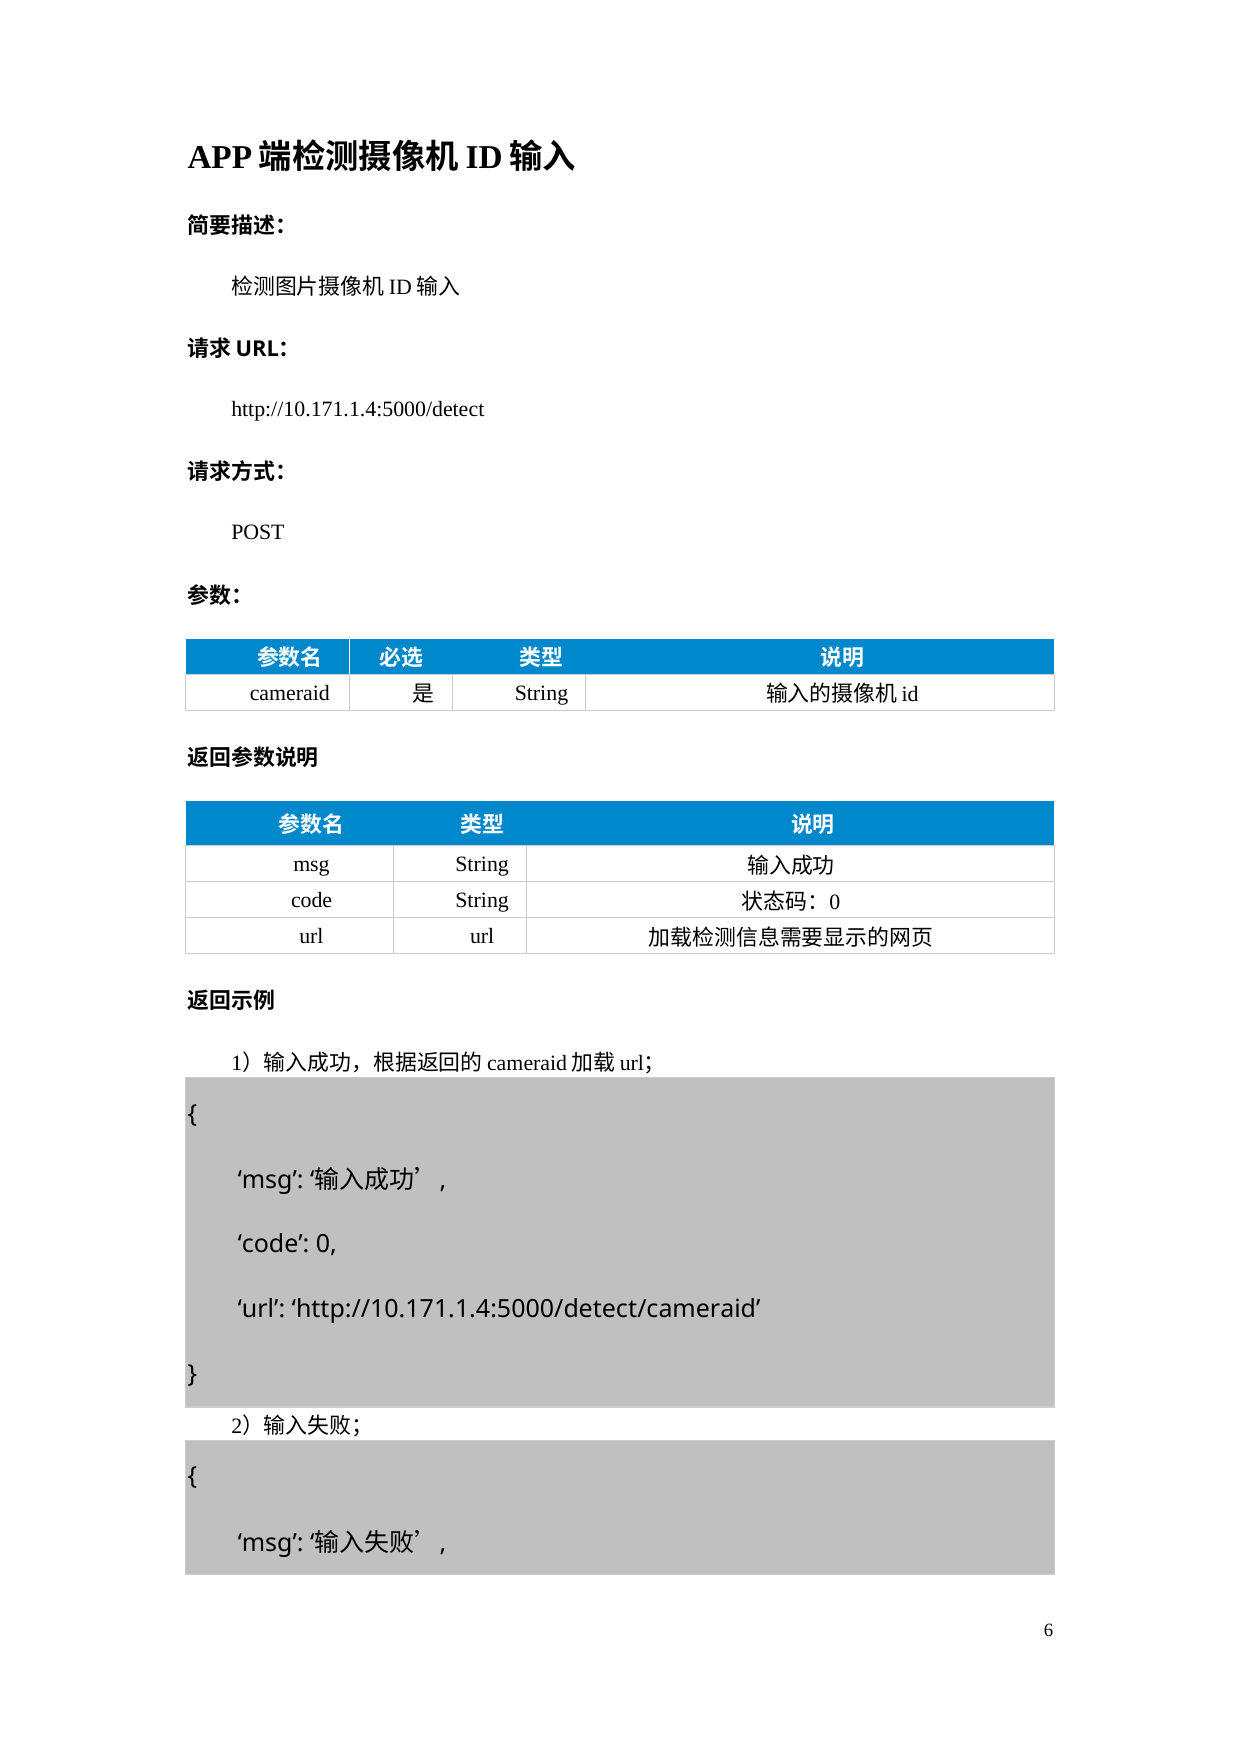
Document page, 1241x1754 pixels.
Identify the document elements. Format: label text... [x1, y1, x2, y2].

table_cell code [186, 882, 393, 917]
table_header 说明 [527, 801, 1054, 845]
table_cell 状态码：0 [527, 882, 1054, 917]
table_header 类型 [393, 801, 527, 845]
text 2）输入失败； [187, 1408, 1053, 1440]
table_header 类型 [453, 639, 586, 674]
table_cell cameraid [186, 675, 349, 709]
table_header 参数名 [186, 639, 349, 674]
text 参数： [187, 577, 1053, 610]
text 1）输入成功，根据返回的cameraid加载url； [187, 1045, 1053, 1077]
text POST [187, 516, 1053, 548]
text 检测图片摄像机ID输入 [187, 269, 1053, 301]
table_cell 输入的摄像机id [586, 675, 1054, 709]
table_cell String [394, 846, 526, 881]
table_cell 加载检测信息需要显示的网页 [527, 918, 1054, 953]
table_cell msg [186, 846, 393, 881]
table_cell 输入成功 [527, 846, 1054, 881]
table_header { ‘msg’: ‘输入成功’, ‘code’: 0, ‘url’: ‘http://10.171.1.4:5000/detect/cameraid’ } [186, 1078, 1054, 1406]
subtitle APP端检测摄像机ID输入 [187, 130, 1053, 178]
table_cell String [394, 882, 526, 917]
table_header 参数名 [186, 801, 393, 845]
table_header 必选 [350, 639, 453, 674]
table_cell String [453, 675, 585, 709]
text 简要描述： [187, 207, 1053, 240]
table_header 说明 [586, 639, 1054, 674]
text 请求URL： [187, 331, 1053, 363]
table_cell url [186, 918, 393, 953]
table_cell url [394, 918, 526, 953]
text 返回示例 [187, 983, 1053, 1016]
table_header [186, 1441, 1054, 1574]
text http://10.171.1.4:5000/detect [187, 392, 1053, 425]
text 返回参数说明 [187, 740, 1053, 772]
text 请求方式： [187, 454, 1053, 486]
table_cell 是 [350, 675, 452, 709]
